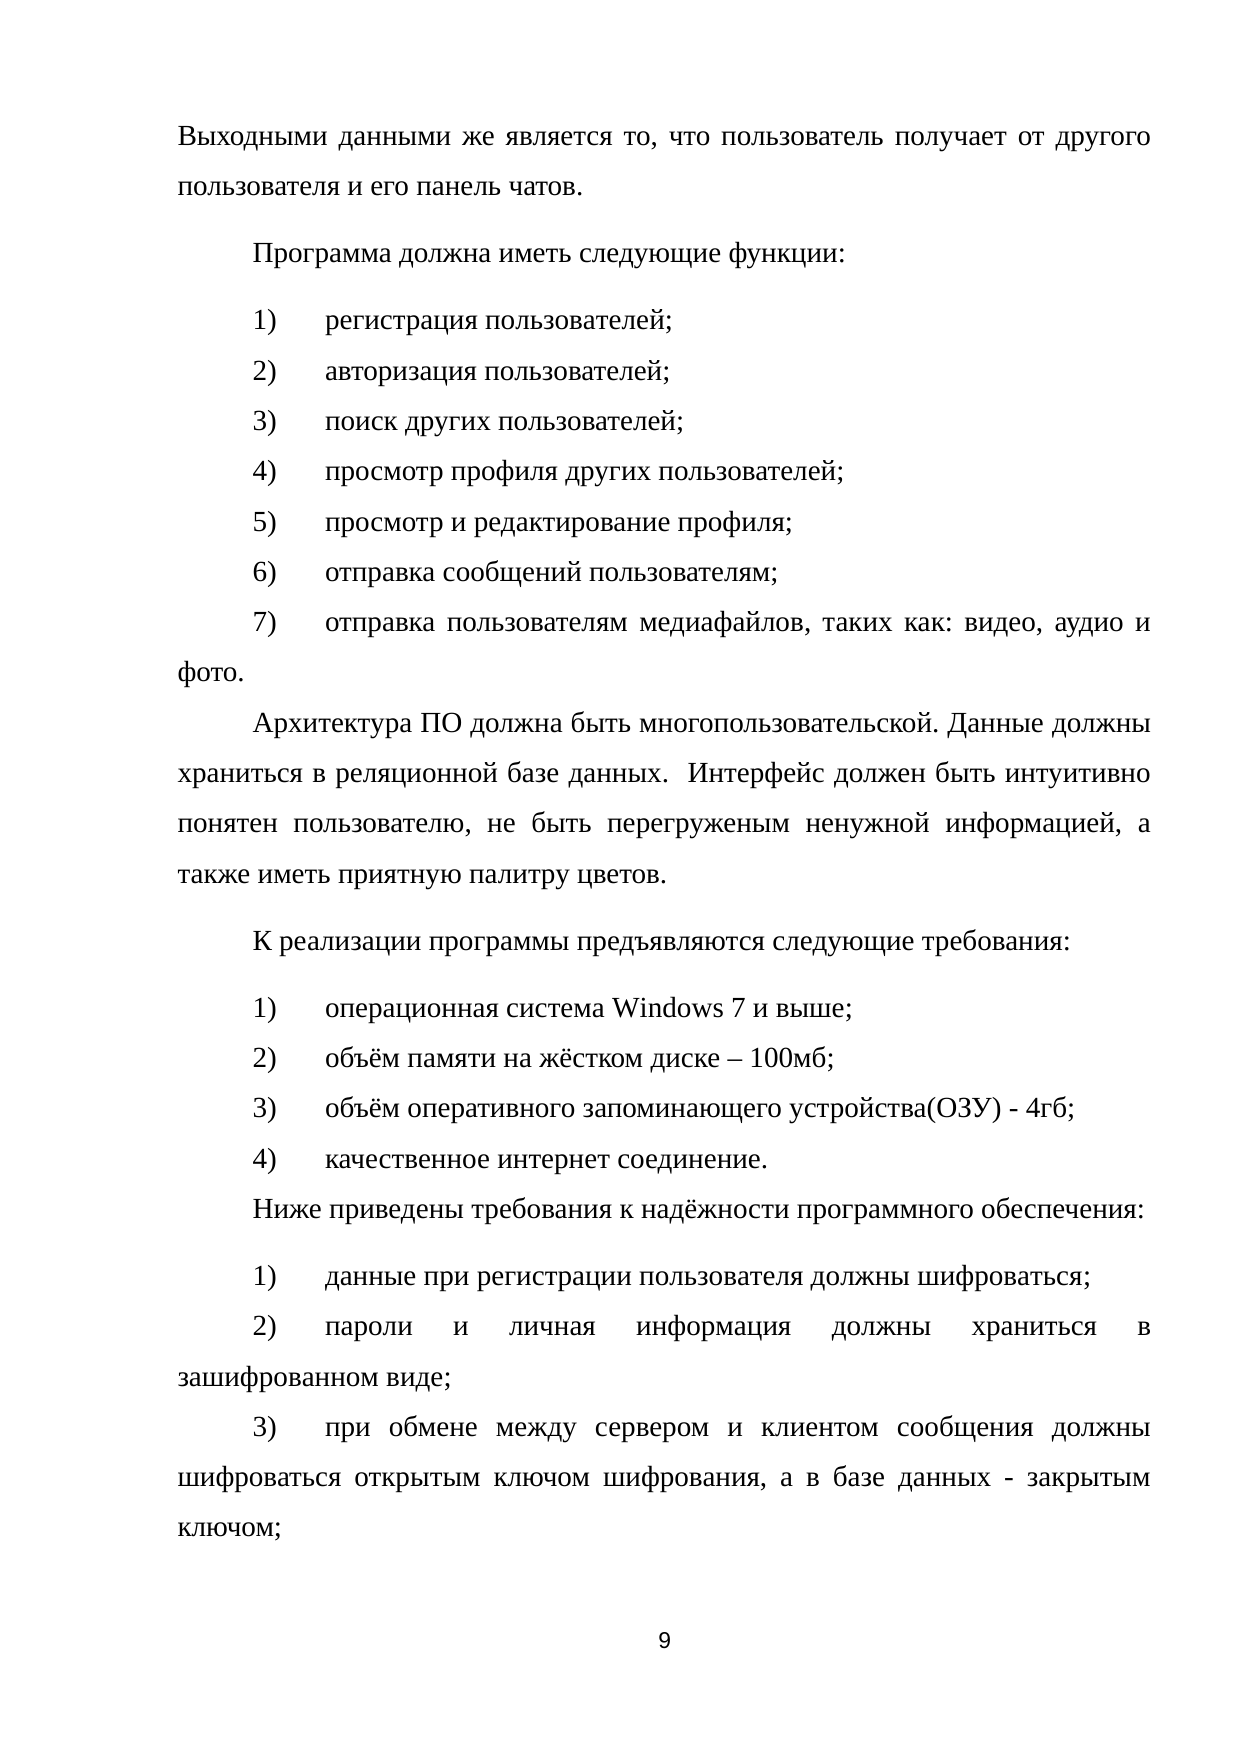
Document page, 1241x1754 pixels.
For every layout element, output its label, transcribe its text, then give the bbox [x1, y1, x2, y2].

list при обмене между сервером и клиентом сообщения должны шифроваться открытым ключом шифрования, а в базе данных - закрытым ключом; [177, 1409, 1152, 1543]
text Ниже приведены требования к надёжности программного обеспечения: [177, 1191, 1152, 1224]
list объём оперативного запоминающего устройства(ОЗУ) - 4гб; [177, 1090, 1152, 1124]
text Программа должна иметь следующие функции: [177, 235, 1152, 269]
list отправка сообщений пользователям; [177, 554, 1152, 587]
list просмотр и редактирование профиля; [177, 504, 1152, 537]
list объём памяти на жёстком диске – 100мб; [177, 1040, 1152, 1074]
list регистрация пользователей; [177, 302, 1152, 336]
list поиск других пользователей; [177, 403, 1152, 437]
list отправка пользователям медиафайлов, таких как: видео, аудио и фото. [177, 604, 1152, 688]
list авторизация пользователей; [177, 353, 1152, 386]
list качественное интернет соединение. [177, 1141, 1152, 1174]
list данные при регистрации пользователя должны шифроваться; [177, 1258, 1152, 1292]
list пароли и личная информация должны храниться в зашифрованном виде; [177, 1308, 1152, 1392]
text К реализации программы предъявляются следующие требования: [177, 923, 1152, 956]
list просмотр профиля других пользователей; [177, 453, 1152, 487]
list операционная система Windows 7 и выше; [177, 990, 1152, 1023]
text Архитектура ПО должна быть многопользовательской. Данные должны храниться в реляционной базе данных. Интерфейс должен быть интуитивно понятен пользователю, не быть перегруженым ненужной информацией, а также иметь приятную палитру цветов. [177, 705, 1152, 889]
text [177, 118, 1152, 202]
